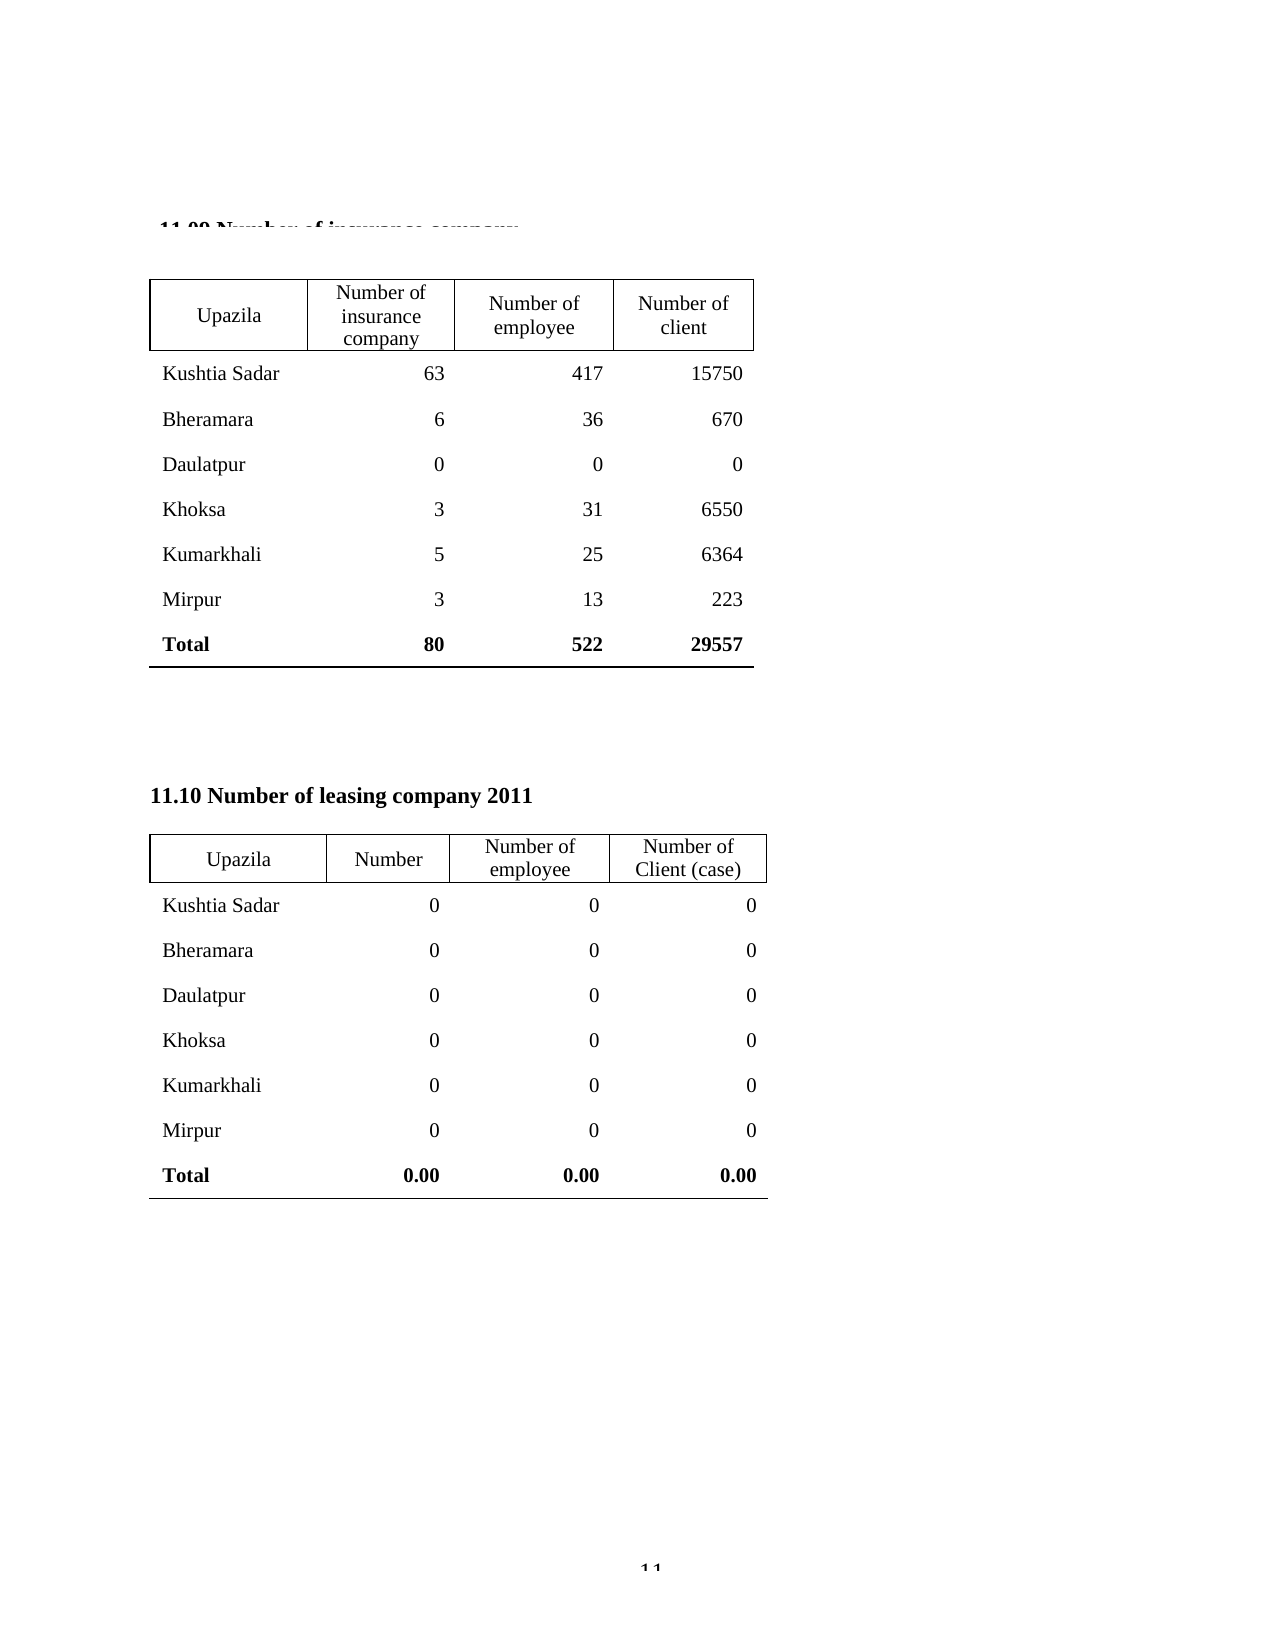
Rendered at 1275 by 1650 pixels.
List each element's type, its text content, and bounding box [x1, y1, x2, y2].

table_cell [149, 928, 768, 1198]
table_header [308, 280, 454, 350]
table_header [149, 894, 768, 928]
text 11.10 Number of leasing company 2011 [150, 782, 1164, 808]
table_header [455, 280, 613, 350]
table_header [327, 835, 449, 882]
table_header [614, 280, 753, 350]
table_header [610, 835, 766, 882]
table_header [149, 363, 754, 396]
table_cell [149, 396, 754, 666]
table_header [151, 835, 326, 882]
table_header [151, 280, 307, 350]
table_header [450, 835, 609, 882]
